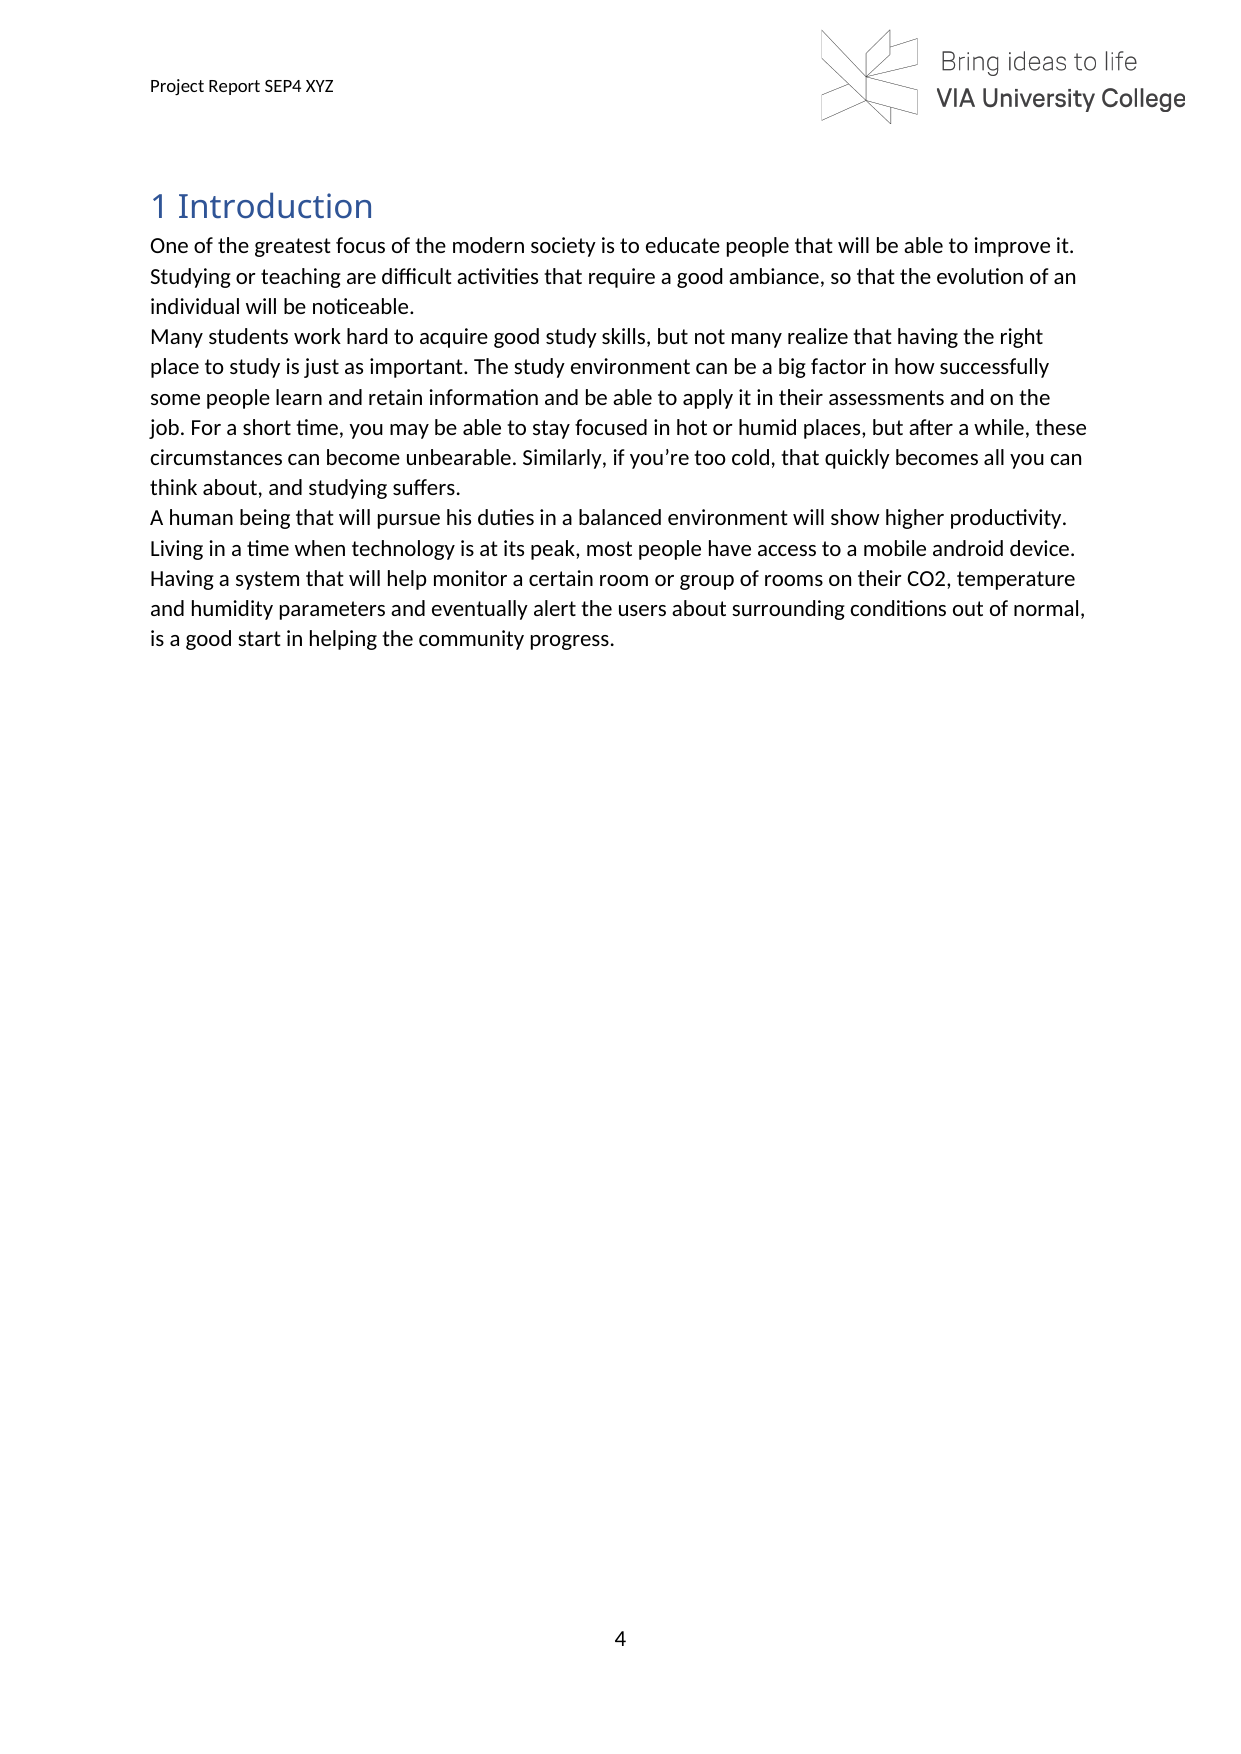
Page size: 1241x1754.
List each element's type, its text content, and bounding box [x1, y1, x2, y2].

text Many students work hard to acquire good study skills, but not many realize that having the right place to study is just as important. The study environment can be a big factor in how successfully some people learn and retain information and be able to apply it in their assessments and on the job. For a short time, you may be able to stay focused in hot or humid places, but after a while, these circumstances can become unbearable. Similarly, if you’re too cold, that quickly becomes all you can think about, and studying suffers. [150, 322, 1090, 501]
text A human being that will pursue his duties in a balanced environment will show higher productivity. [150, 503, 1090, 532]
subtitle 1 Introduction [150, 183, 1090, 228]
text Having a system that will help monitor a certain room or group of rooms on their CO2, temperature and humidity parameters and eventually alert the users about surrounding conditions out of normal, is a good start in helping the community progress. [150, 564, 1090, 652]
picture [940, 48, 1157, 84]
picture [821, 29, 918, 124]
text One of the greatest focus of the modern society is to educate people that will be able to improve it. Studying or teaching are difficult activities that require a good ambiance, so that the evolution of an individual will be noticeable. [150, 232, 1090, 320]
text Living in a time when technology is at its peak, most people have access to a mobile android device. [150, 534, 1090, 562]
picture [936, 88, 1185, 112]
